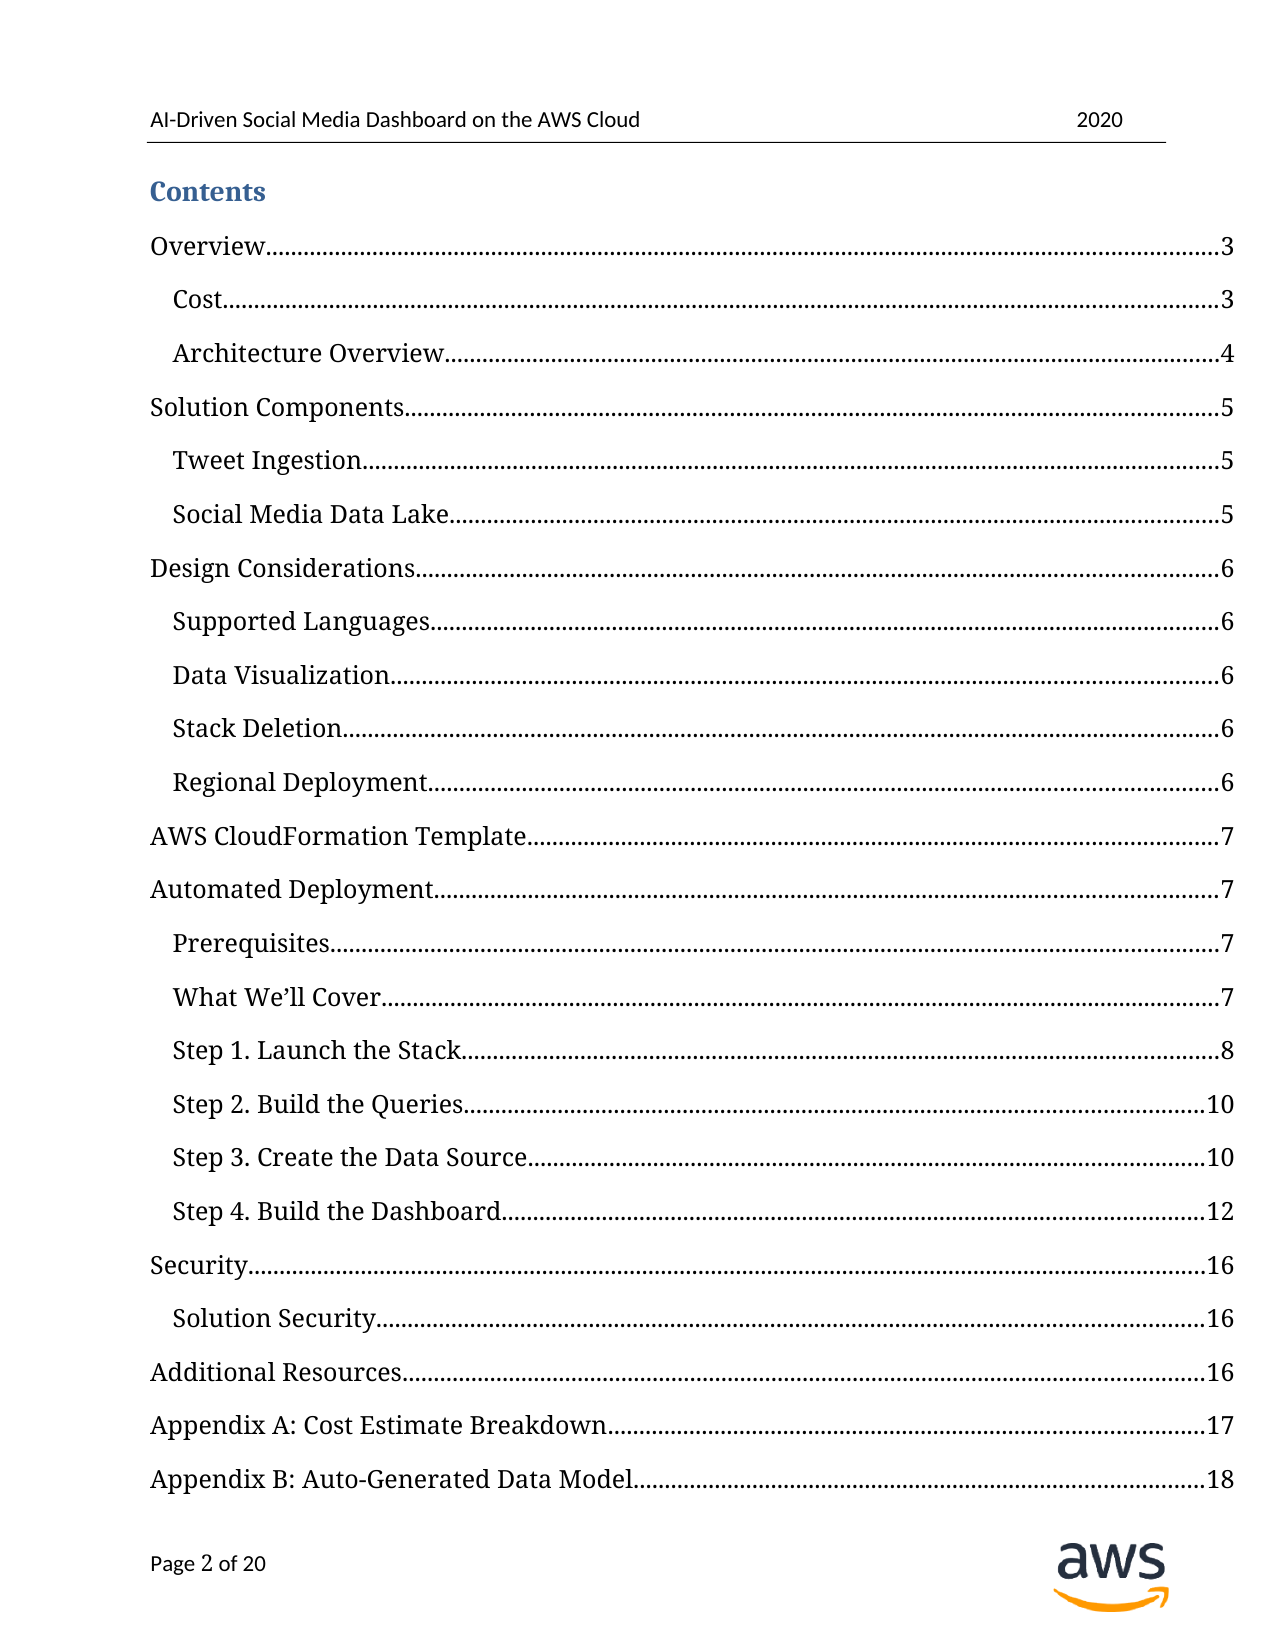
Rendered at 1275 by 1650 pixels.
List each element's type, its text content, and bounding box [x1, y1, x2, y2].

subtitle Contents [150, 176, 1235, 209]
picture [1053, 1543, 1169, 1612]
